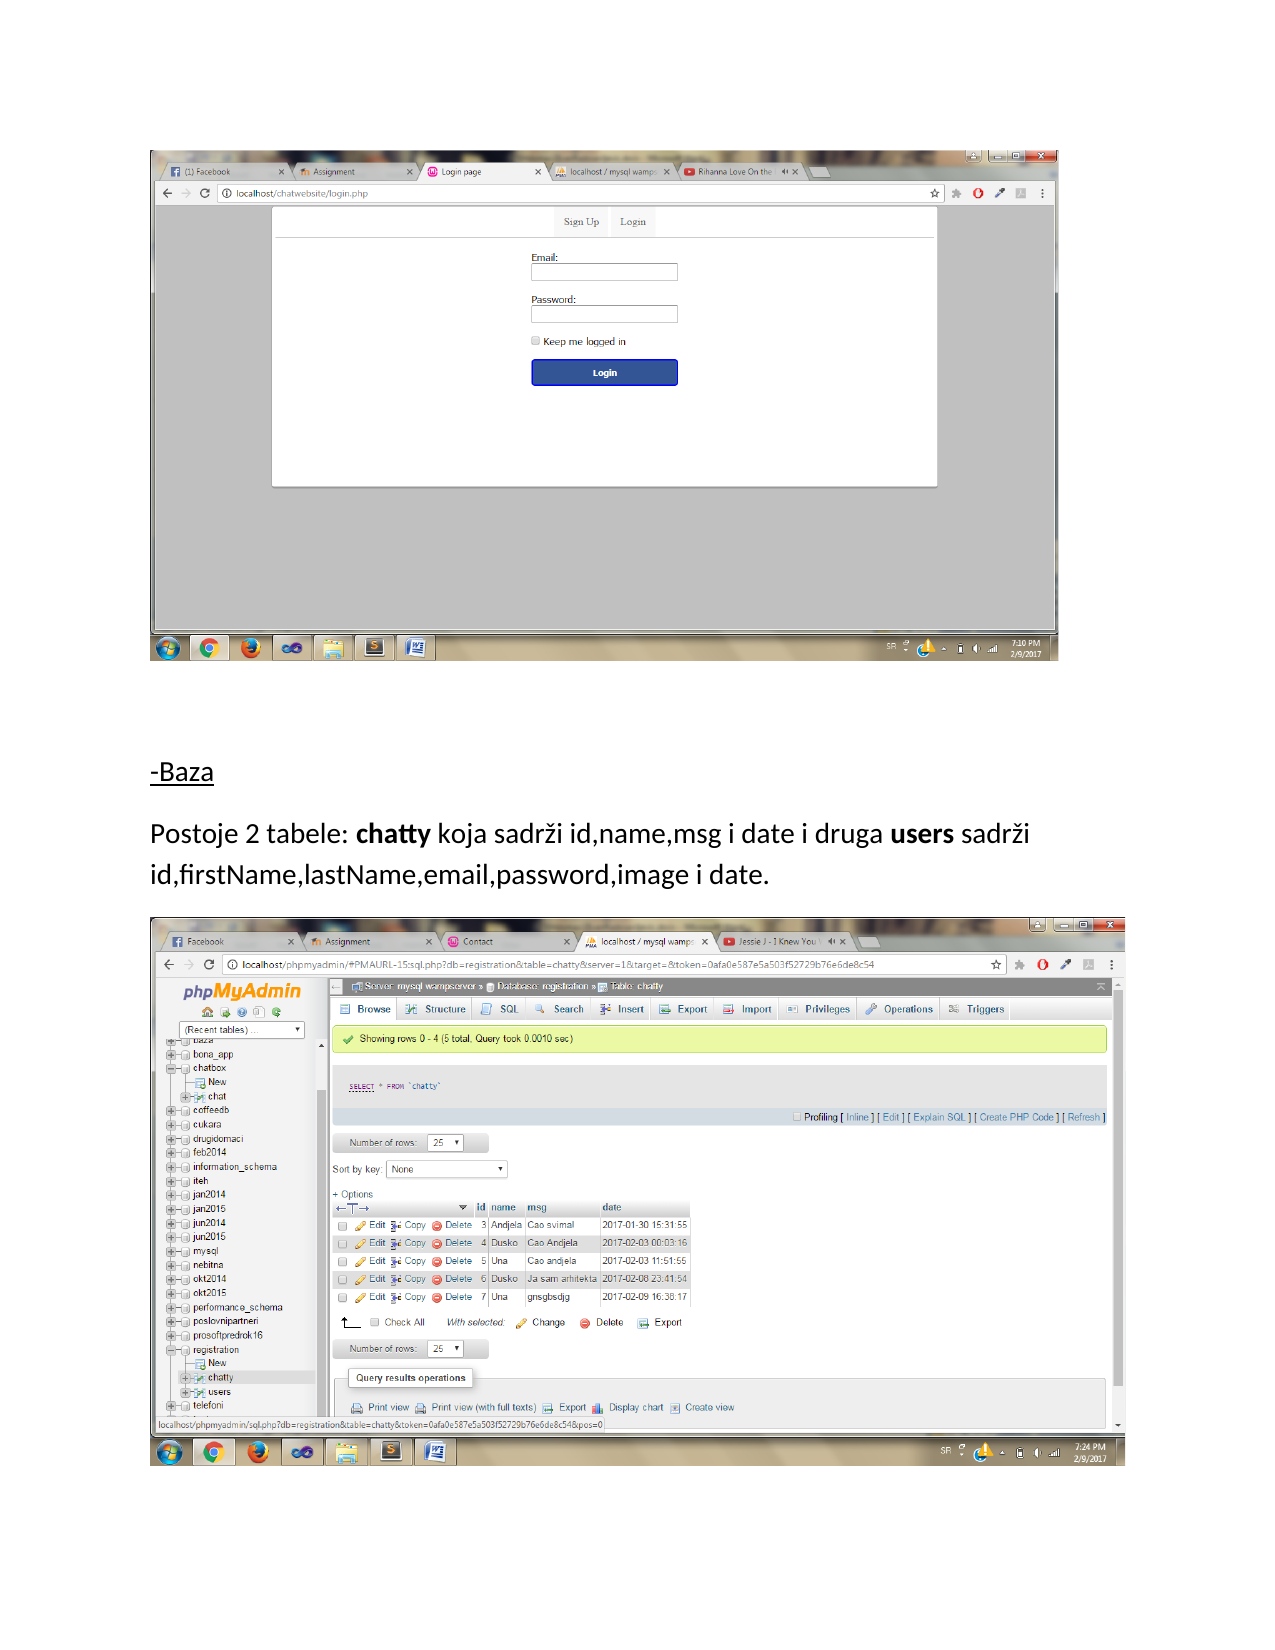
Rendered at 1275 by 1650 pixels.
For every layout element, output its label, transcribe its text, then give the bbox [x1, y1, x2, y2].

picture [150, 917, 1125, 1466]
picture [150, 150, 1059, 661]
text -Baza [150, 753, 1125, 789]
text Postoje 2 tabele: chatty koja sadrži id,name,msg i date i druga users sadrži id,firstName,lastName,email,password,image i date. [150, 815, 1125, 892]
